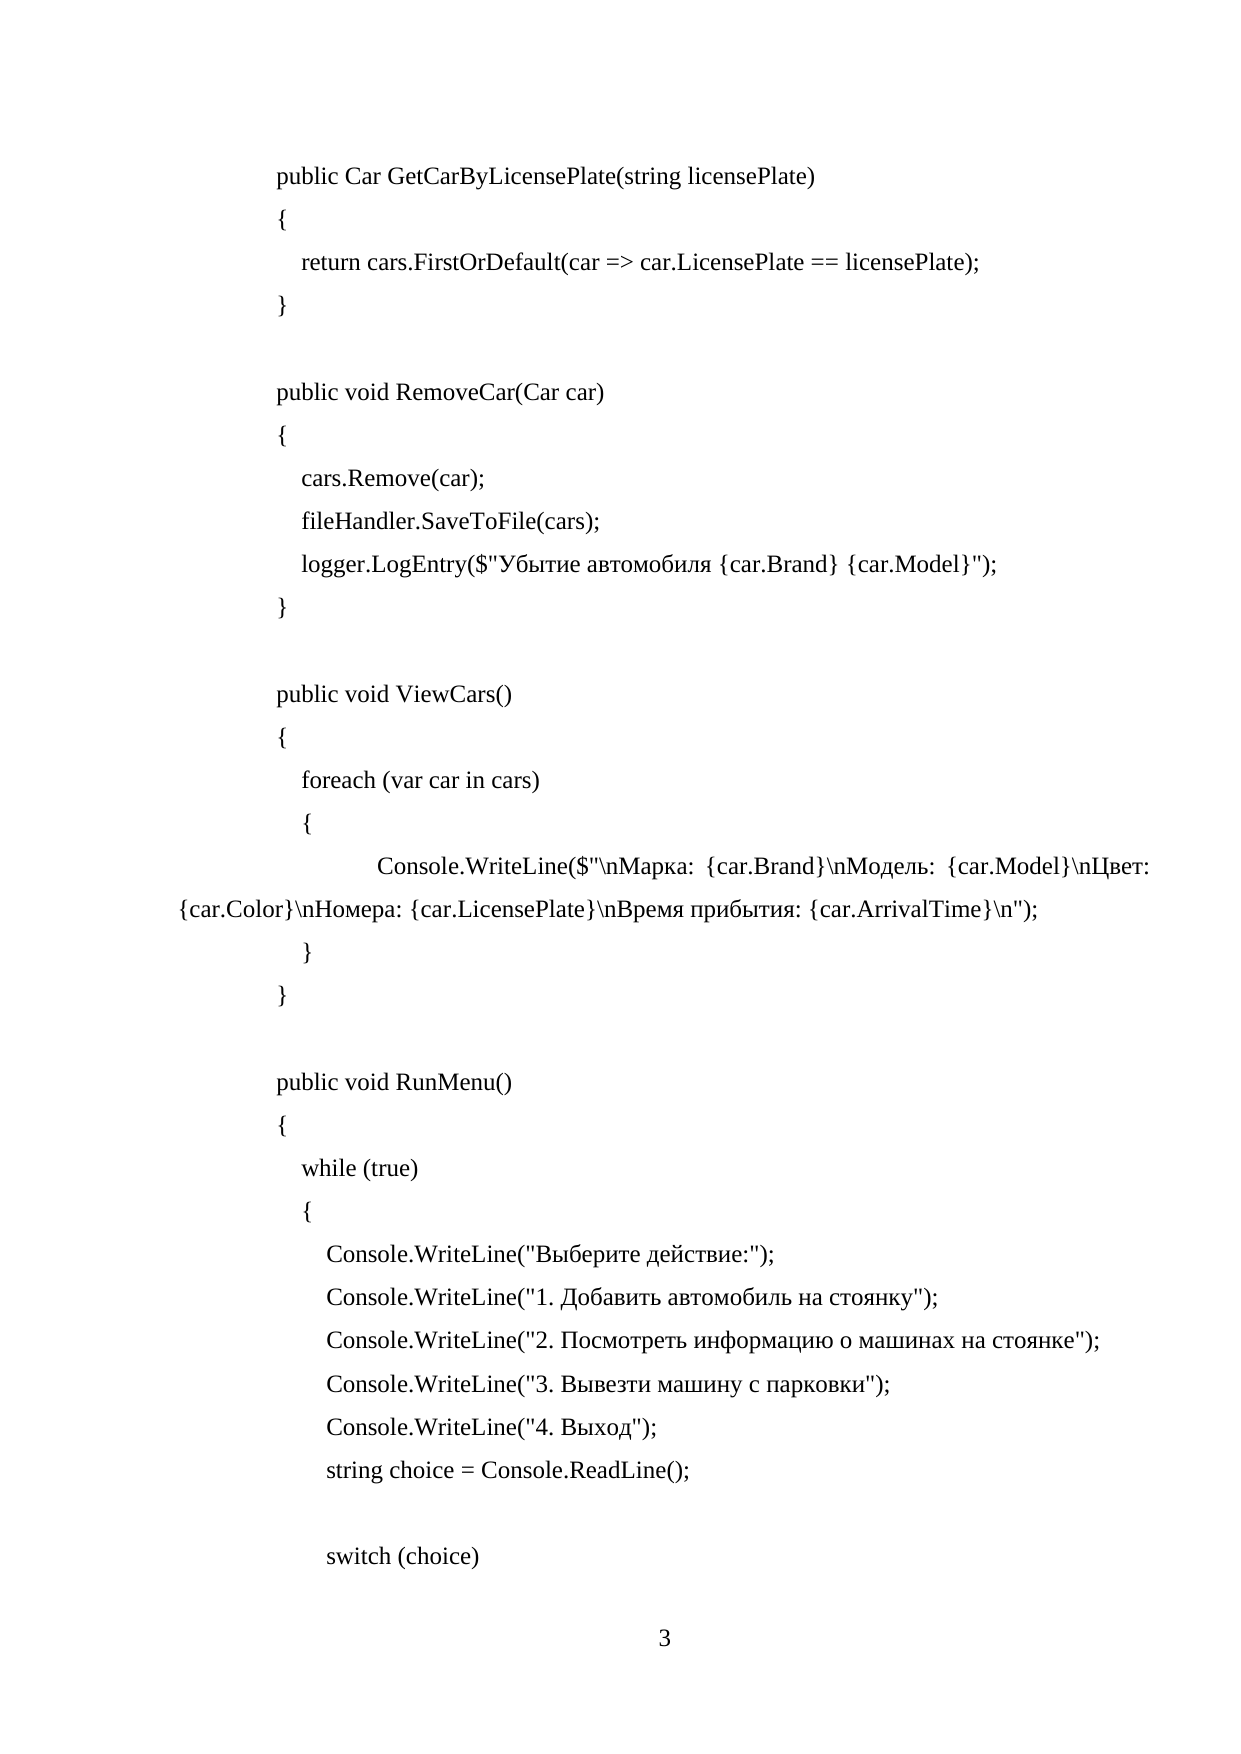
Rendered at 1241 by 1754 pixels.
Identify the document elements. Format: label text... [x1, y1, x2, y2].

text public Car GetCarByLicensePlate(string licensePlate) [177, 161, 1152, 190]
text string choice = Console.ReadLine(); [177, 1455, 1152, 1484]
text foreach (var car in cars) [177, 765, 1152, 794]
text { [177, 420, 1152, 449]
text public void RemoveCar(Car car) [177, 377, 1152, 406]
text public void RunMenu() [177, 1067, 1152, 1096]
text fileHandler.SaveToFile(cars); [177, 506, 1152, 535]
text Console.WriteLine("Выберите действие:"); [177, 1239, 1152, 1268]
text } [177, 291, 1152, 319]
text } [177, 592, 1152, 621]
text Console.WriteLine($"\nМарка: {car.Brand}\nМодель: {car.Model}\nЦвет: {car.Color}\nНомера: {car.LicensePlate}\nВремя прибытия: {car.ArrivalTime}\n"); [177, 851, 1152, 923]
text while (true) [177, 1153, 1152, 1182]
text { [177, 204, 1152, 233]
text { [177, 722, 1152, 751]
text switch (choice) [177, 1541, 1152, 1570]
text } [177, 981, 1152, 1009]
text return cars.FirstOrDefault(car => car.LicensePlate == licensePlate); [177, 247, 1152, 276]
text } [177, 937, 1152, 966]
text { [177, 1110, 1152, 1139]
text cars.Remove(car); [177, 463, 1152, 492]
text public void ViewCars() [177, 679, 1152, 707]
text { [177, 808, 1152, 837]
text Console.WriteLine("4. Выход"); [177, 1412, 1152, 1441]
text logger.LogEntry($"Убытие автомобиля {car.Brand} {car.Model}"); [177, 549, 1152, 578]
text Console.WriteLine("2. Посмотреть информацию о машинах на стоянке"); [177, 1326, 1152, 1354]
text Console.WriteLine("1. Добавить автомобиль на стоянку"); [177, 1282, 1152, 1311]
text Console.WriteLine("3. Вывезти машину с парковки"); [177, 1369, 1152, 1397]
text { [177, 1196, 1152, 1225]
